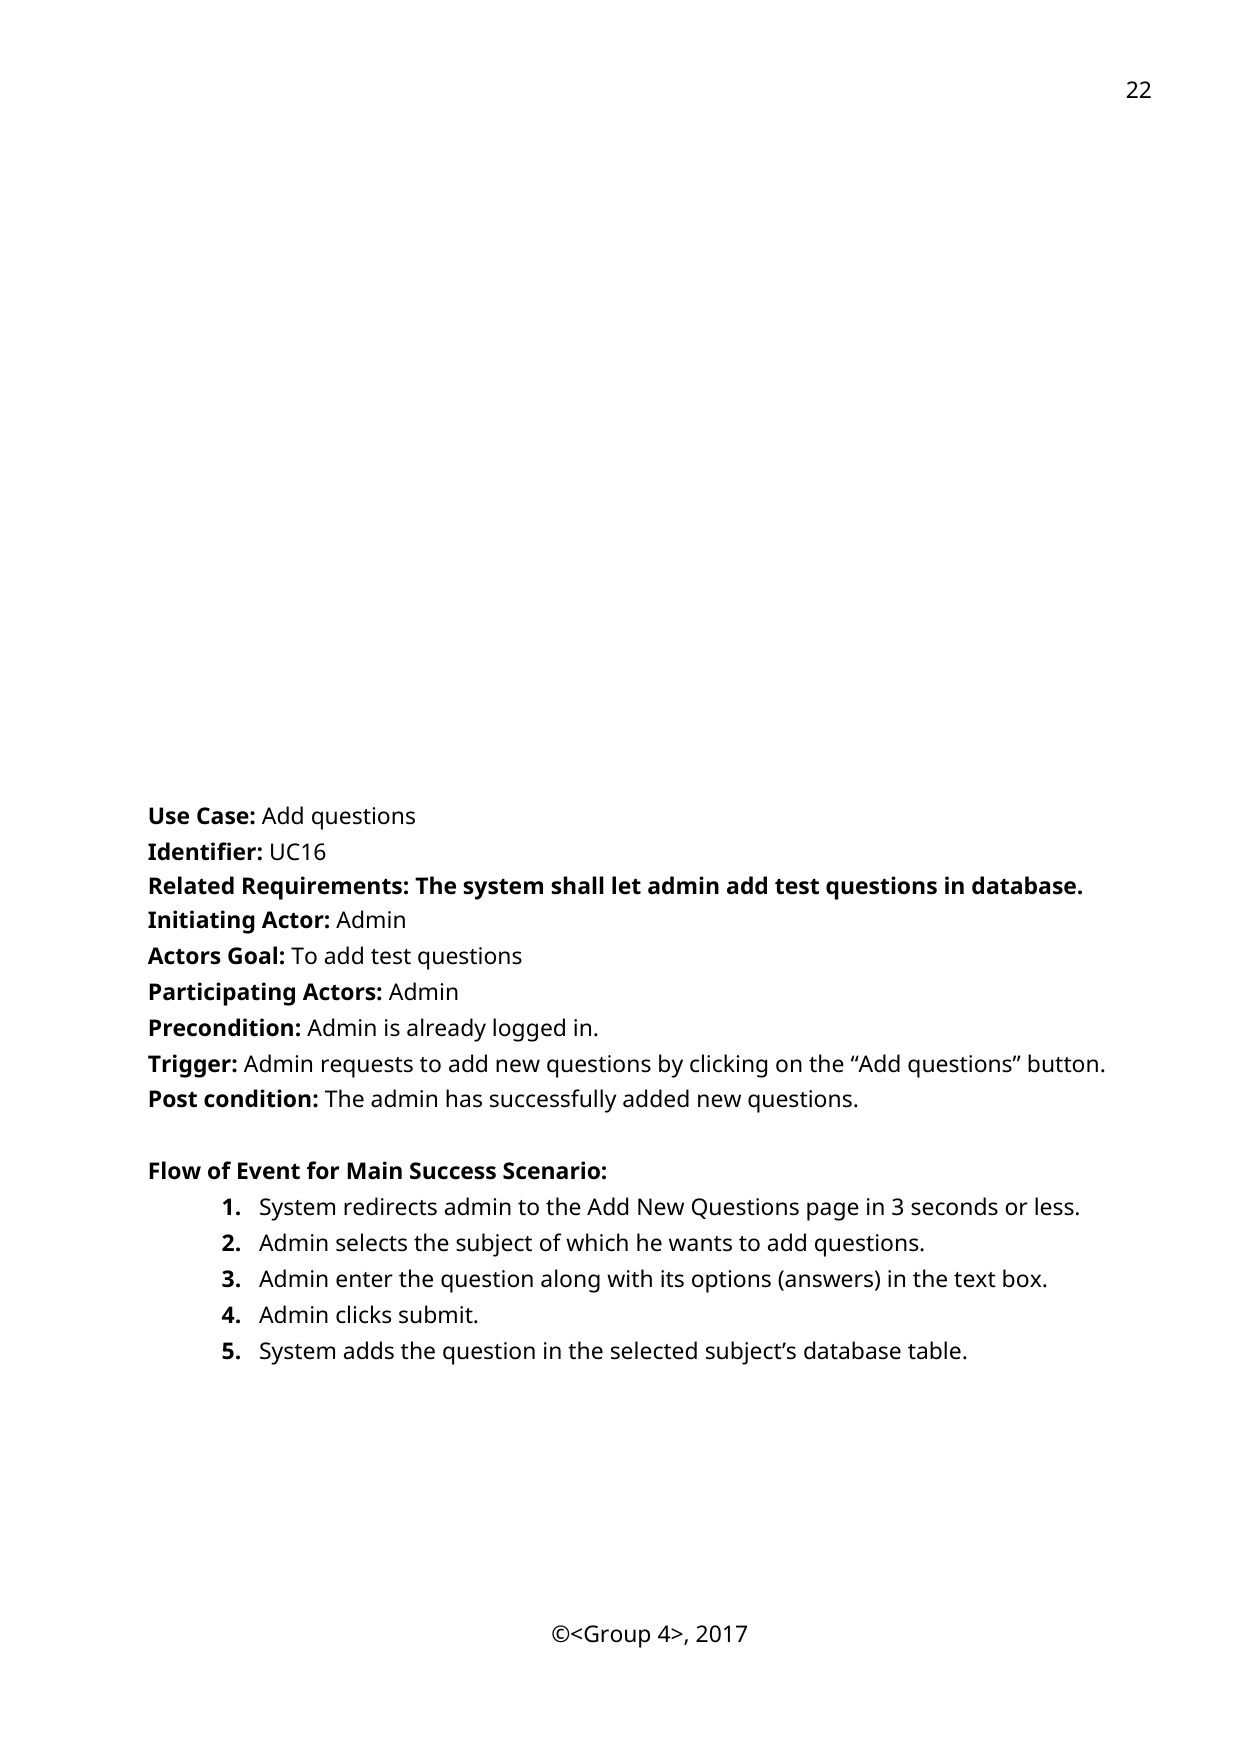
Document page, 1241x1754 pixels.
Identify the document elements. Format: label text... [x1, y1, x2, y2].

list Participating Actors: Admin [148, 976, 1152, 1007]
list Admin clicks submit. [221, 1299, 1152, 1330]
list Precondition: Admin is already logged in. [148, 1012, 1152, 1043]
list Actors Goal: To add test questions [148, 940, 1152, 971]
list Use Case: Add questions [148, 800, 1152, 832]
list Admin selects the subject of which he wants to add questions. [221, 1227, 1152, 1258]
list Post condition: The admin has successfully added new questions. [148, 1083, 1152, 1115]
list System adds the question in the selected subject’s database table. [221, 1335, 1152, 1366]
list System redirects admin to the Add New Questions page in 3 seconds or less. [221, 1191, 1152, 1222]
list Trigger: Admin requests to add new questions by clicking on the “Add questions” button. [148, 1047, 1152, 1079]
list Admin enter the question along with its options (answers) in the text box. [221, 1263, 1152, 1294]
list Initiating Actor: Admin [148, 904, 1152, 935]
text Identifier: UC16 [148, 836, 1152, 867]
list Flow of Event for Main Success Scenario: [148, 1155, 1152, 1187]
text Related Requirements: The system shall let admin add test questions in database. [148, 870, 1152, 901]
